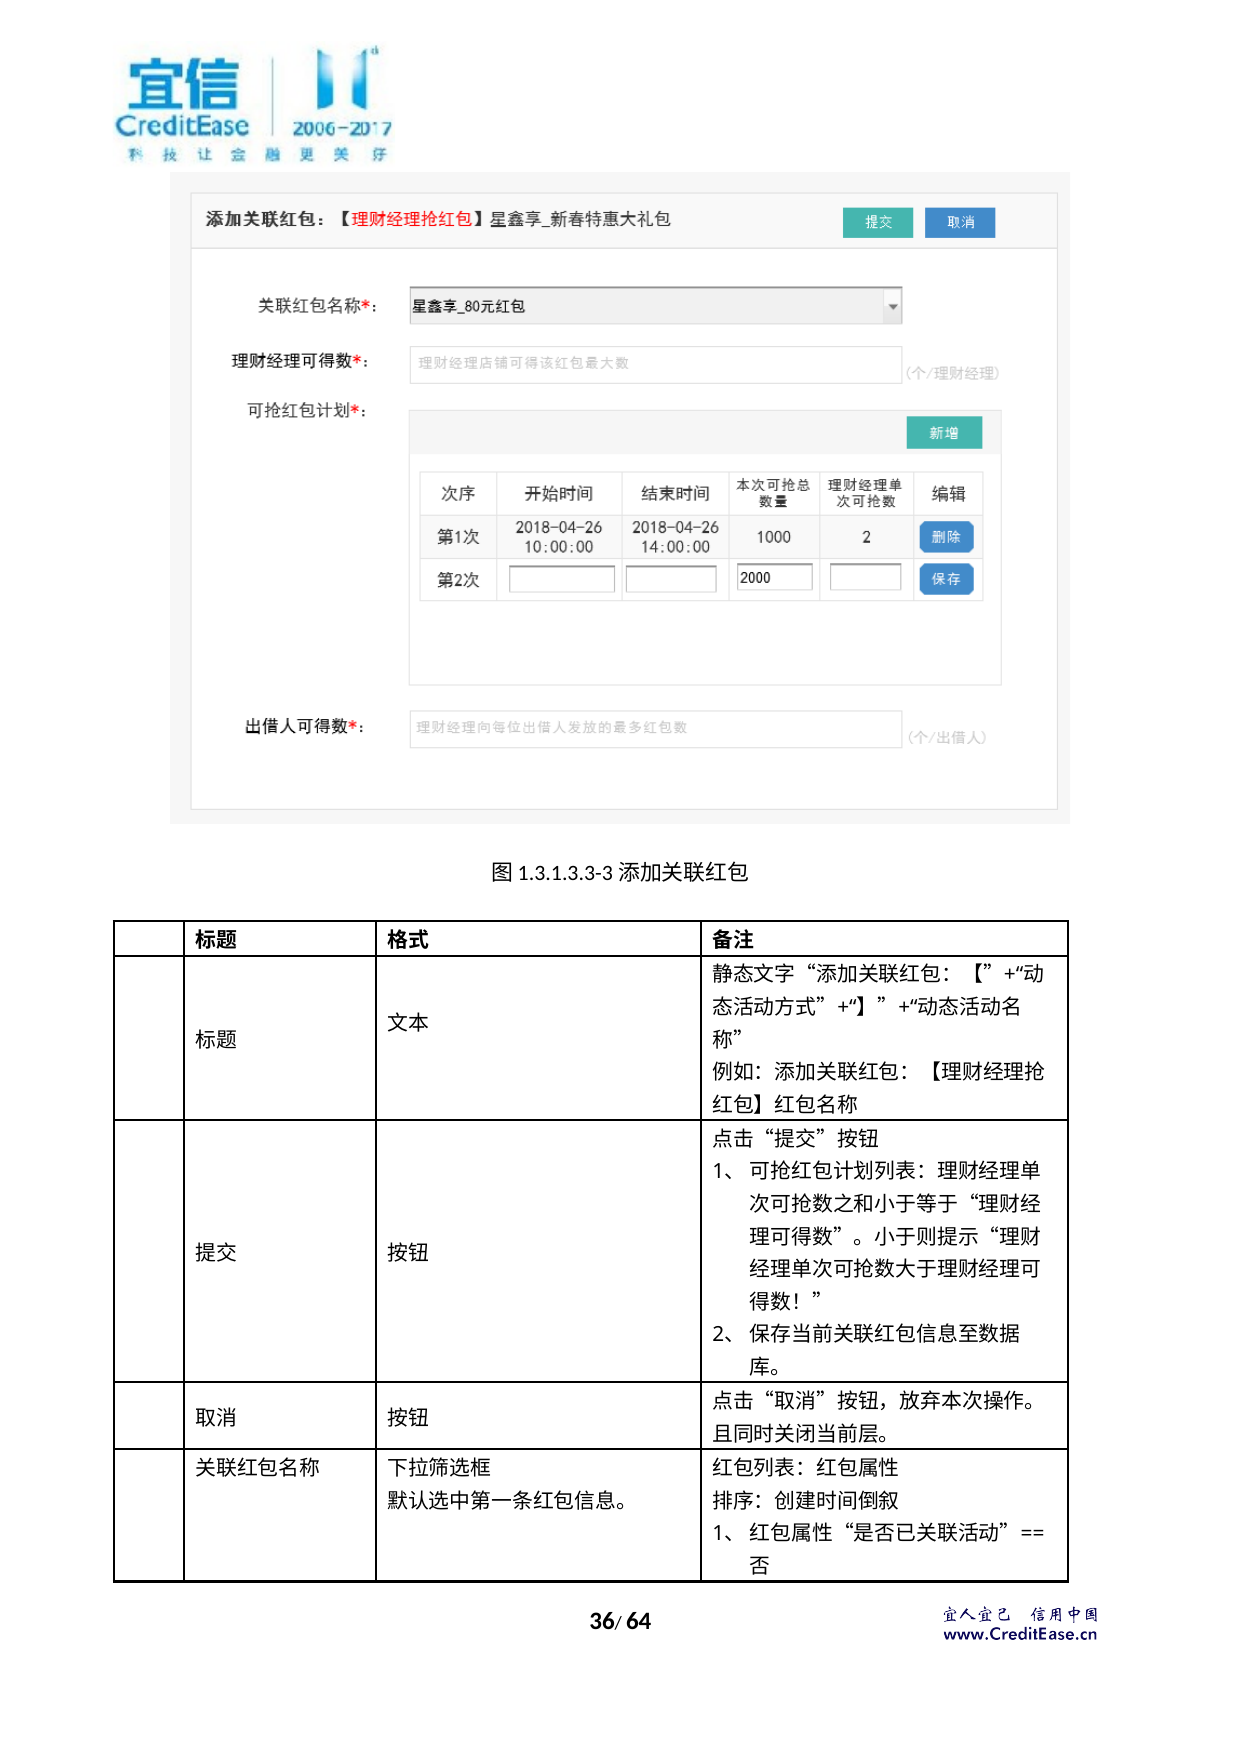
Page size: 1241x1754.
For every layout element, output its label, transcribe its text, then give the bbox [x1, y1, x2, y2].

table_cell 下拉筛选框 默认选中第一条红包信息。 [377, 1450, 700, 1580]
picture [112, 41, 396, 171]
table_header 格式 [377, 922, 700, 954]
table_cell 提交 [185, 1121, 375, 1381]
table_cell 按钮 [377, 1121, 700, 1381]
table_cell 点击“取消”按钮，放弃本次操作。 且同时关闭当前层。 [702, 1383, 1067, 1448]
table_cell [115, 1383, 183, 1448]
table_cell 按钮 [377, 1383, 700, 1448]
table_cell [115, 1450, 183, 1580]
table_cell 取消 [185, 1383, 375, 1448]
table_cell 静态文字“添加关联红包：【”+“动态活动方式”+“】”+“动态活动名称” 例如：添加关联红包：【理财经理抢红包】红包名称 [702, 957, 1067, 1119]
table_header 标题 [185, 922, 375, 954]
picture [943, 1606, 1097, 1640]
table_header [115, 922, 183, 954]
table_cell [115, 1121, 183, 1381]
table_header 备注 [702, 922, 1067, 954]
table_cell 标题 [185, 957, 375, 1119]
table_cell 点击“提交”按钮 可抢红包计划列表：理财经理单次可抢数之和小于等于“理财经理可得数”。小于则提示“理财经理单次可抢数大于理财经理可得数！” 保存当前关联红包信息至数据库。 [702, 1121, 1067, 1381]
text 图1.3.1.3.3-3 添加关联红包 [112, 855, 1128, 887]
picture [170, 172, 1071, 824]
table_cell 文本 [377, 957, 700, 1119]
table_cell [115, 957, 183, 1119]
table_cell 关联红包名称 [185, 1450, 375, 1580]
